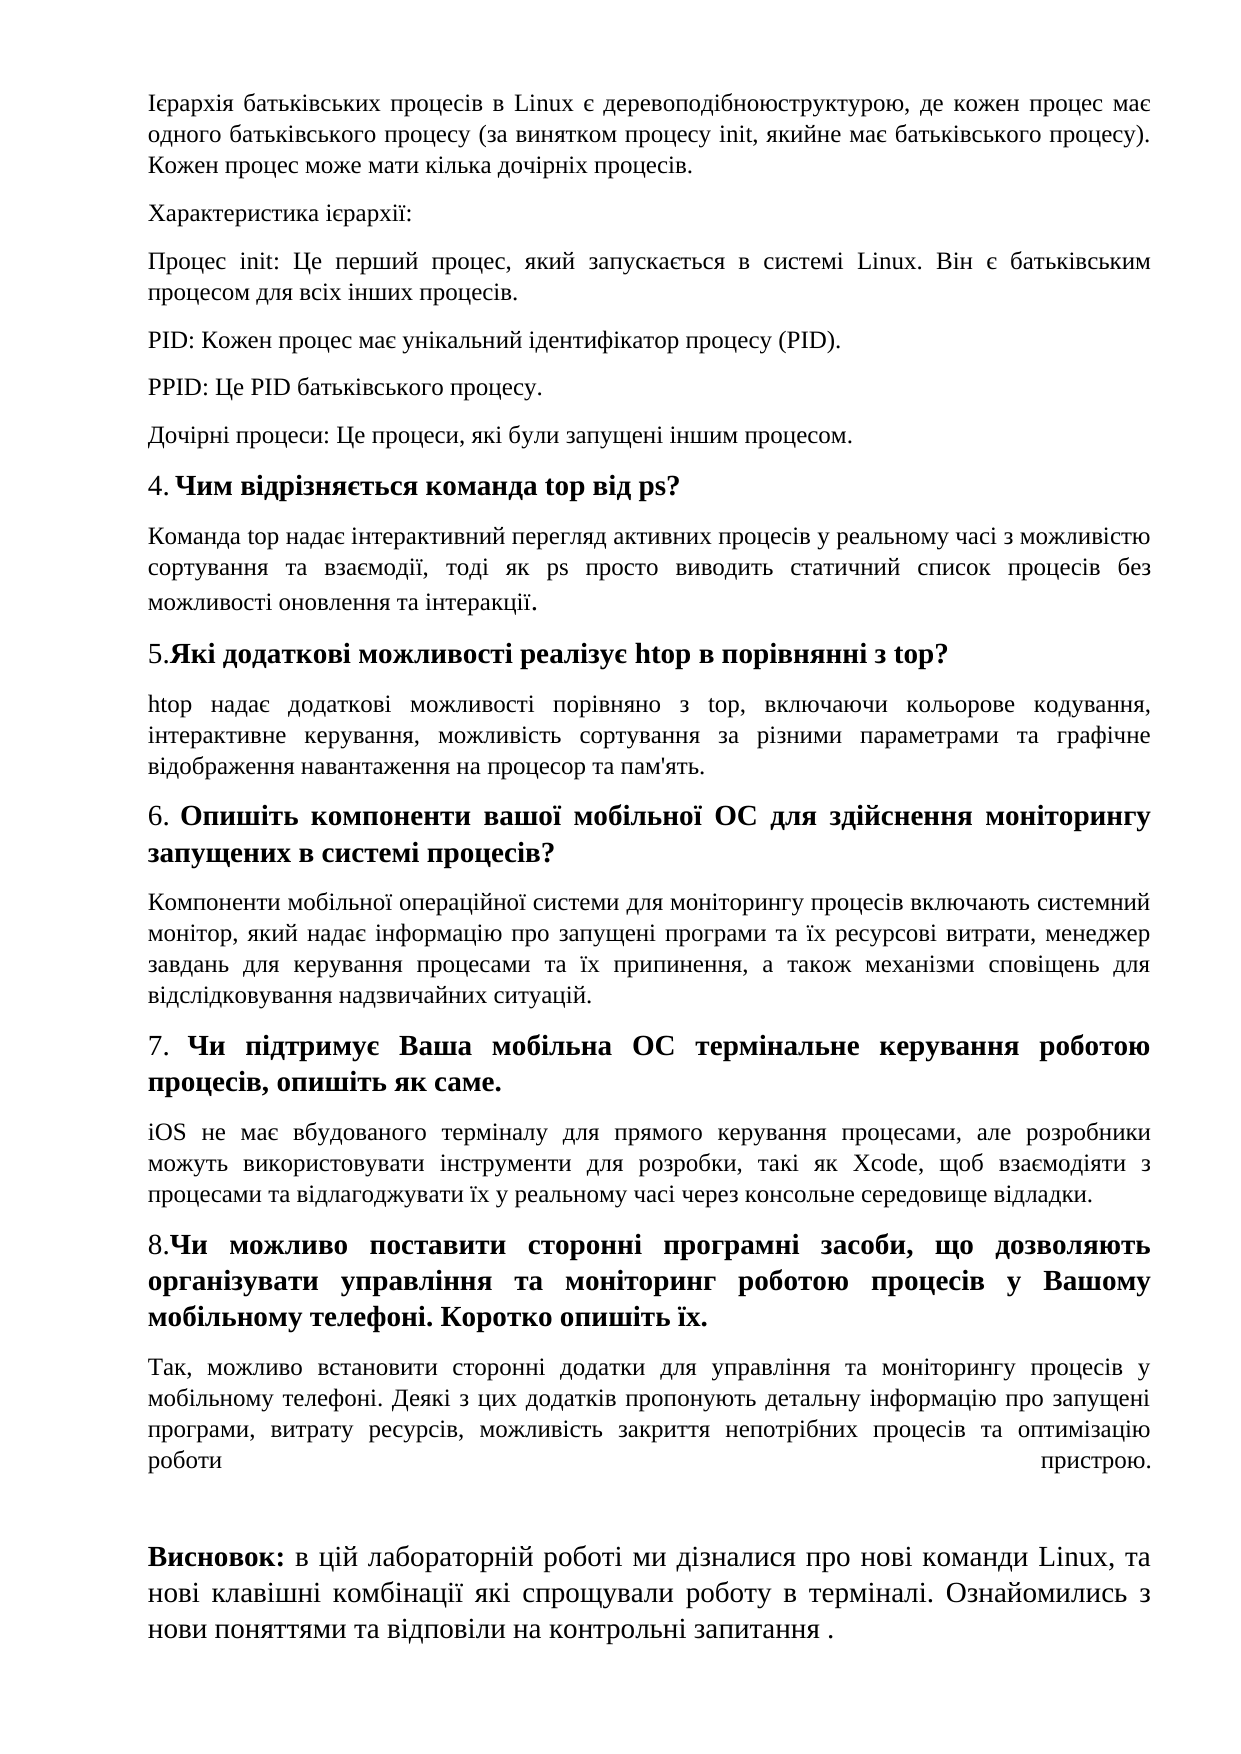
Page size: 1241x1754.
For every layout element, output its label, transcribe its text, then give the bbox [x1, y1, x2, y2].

text 5.Які додаткові можливості реалізує htop в порівнянні з top? [148, 636, 1152, 669]
text 7. Чи підтримує Ваша мобільна ОС термінальне керування роботою процесів, опишіть як саме. [148, 1028, 1152, 1098]
text 8.Чи можливо поставити сторонні програмні засоби, що дозволяють організувати управління та моніторинг роботою процесів у Вашому мобільному телефоні. Коротко опишіть їх. [148, 1227, 1152, 1333]
text Характеристика ієрархії: [148, 198, 1152, 227]
text Ієрархія батьківських процесів в Linux є деревоподібноюструктурою, де кожен процес має одного батьківського процесу (за винятком процесу init, якийне має батьківського процесу). Кожен процес може мати кілька дочірніх процесів. [148, 88, 1152, 179]
text 4. Чим відрізняється команда top від ps? [148, 468, 1152, 501]
text Компоненти мобільної операційної системи для моніторингу процесів включають системний монітор, який надає інформацію про запущені програми та їх ресурсові витрати, менеджер завдань для керування процесами та їх припинення, а також механізми сповіщень для відслідковування надзвичайних ситуацій. [148, 887, 1152, 1009]
text Дочірні процеси: Це процеси, які були запущені іншим процесом. [148, 420, 1152, 449]
text 6. Опишіть компоненти вашої мобільної ОС для здійснення моніторингу запущених в системі процесів? [148, 798, 1152, 868]
text PID: Кожен процес має унікальний ідентифікатор процесу (PID). [148, 325, 1152, 353]
text iOS не має вбудованого терміналу для прямого керування процесами, але розробники можуть використовувати інструменти для розробки, такі як Xcode, щоб взаємодіяти з процесами та відлагоджувати їх у реальному часі через консольне середовище відладки. [148, 1117, 1152, 1208]
text htop надає додаткові можливості порівняно з top, включаючи кольорове кодування, інтерактивне керування, можливість сортування за різними параметрами та графічне відображення навантаження на процесор та пам'ять. [148, 689, 1152, 779]
text Команда top надає інтерактивний перегляд активних процесів у реальному часі з можливістю сортування та взаємодії, тоді як ps просто виводить статичний список процесів без можливості оновлення та інтеракції. [148, 521, 1152, 617]
text PPID: Це PID батьківського процесу. [148, 372, 1152, 401]
text Так, можливо встановити сторонні додатки для управління та моніторингу процесів у мобільному телефоні. Деякі з цих додатків пропонують детальну інформацію про запущені програми, витрату ресурсів, можливість закриття непотрібних процесів та оптимізацію роботи пристрою. Висновок: в цій лабораторній роботі ми дізналися про нові команди Linux, та нові клавішні комбінації які спрощували роботу в терміналі. Ознайомились з нови поняттями та відповіли на контрольні запитання . [148, 1352, 1152, 1644]
text Процес init: Це перший процес, який запускається в системі Linux. Він є батьківським процесом для всіх інших процесів. [148, 246, 1152, 306]
